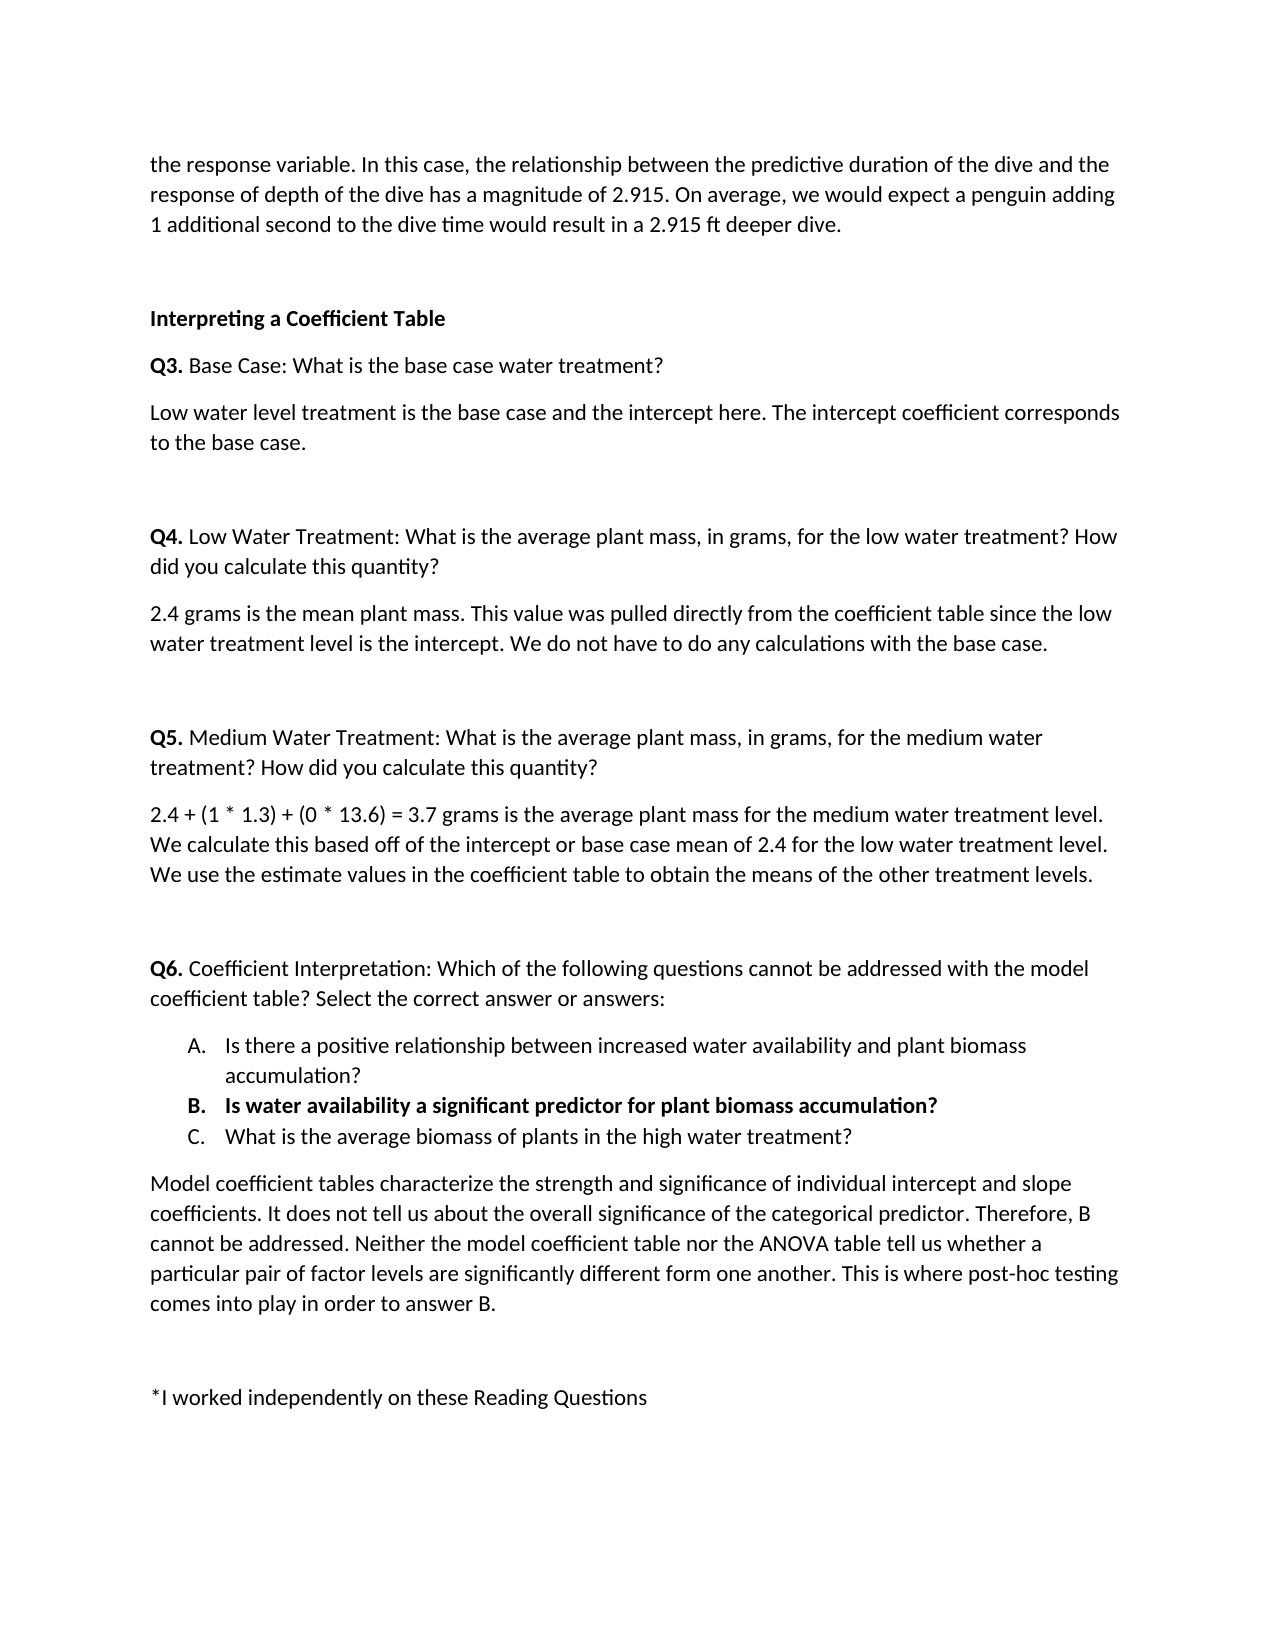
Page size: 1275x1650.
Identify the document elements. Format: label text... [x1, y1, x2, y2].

text Interpreting a Coefficient Table [150, 304, 1125, 332]
text 2.4 grams is the mean plant mass. This value was pulled directly from the coefficient table since the low water treatment level is the intercept. We do not have to do any calculations with the base case. [150, 599, 1125, 657]
text *I worked independently on these Reading Questions [150, 1383, 1125, 1411]
text Q6. Coefficient Interpretation: Which of the following questions cannot be addressed with the model coefficient table? Select the correct answer or answers: [150, 954, 1125, 1012]
text Low water level treatment is the base case and the intercept here. The intercept coefficient corresponds to the base case. [150, 398, 1125, 456]
text Q5. Medium Water Treatment: What is the average plant mass, in grams, for the medium water treatment? How did you calculate this quantity? [150, 723, 1125, 781]
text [150, 150, 1125, 238]
text Q3. Base Case: What is the base case water treatment? [150, 351, 1125, 379]
list Is water availability a significant predictor for plant biomass accumulation? [187, 1092, 1125, 1120]
list Is there a positive relationship between increased water availability and plant biomass accumulation? [187, 1031, 1125, 1089]
text Q4. Low Water Treatment: What is the average plant mass, in grams, for the low water treatment? How did you calculate this quantity? [150, 522, 1125, 580]
text Model coefficient tables characterize the strength and significance of individual intercept and slope coefficients. It does not tell us about the overall significance of the categorical predictor. Therefore, B cannot be addressed. Neither the model coefficient table nor the ANOVA table tell us whether a particular pair of factor levels are significantly different form one another. This is where post-hoc testing comes into play in order to answer B. [150, 1169, 1125, 1318]
list What is the average biomass of plants in the high water treatment? [187, 1122, 1125, 1150]
text 2.4 + (1 * 1.3) + (0 * 13.6) = 3.7 grams is the average plant mass for the medium water treatment level. We calculate this based off of the intercept or base case mean of 2.4 for the low water treatment level. We use the estimate values in the coefficient table to obtain the means of the other treatment levels. [150, 800, 1125, 888]
